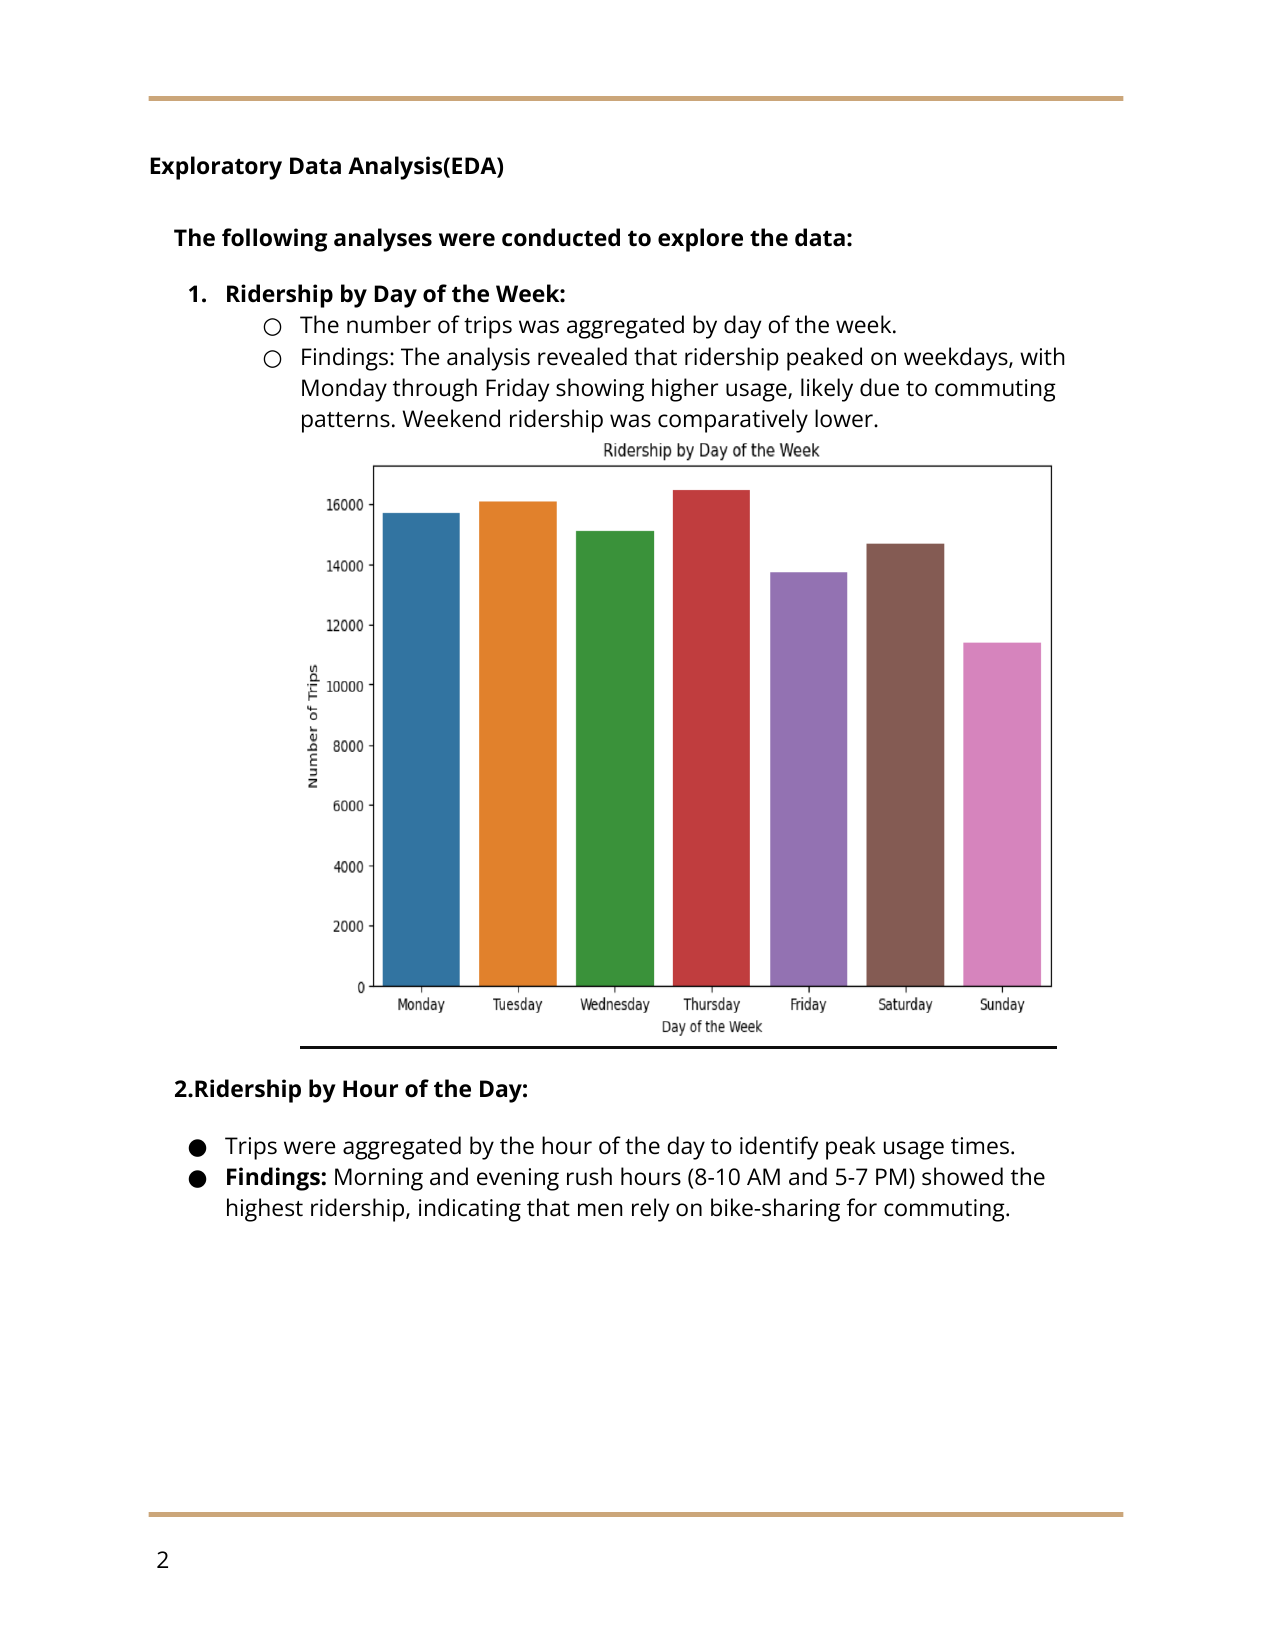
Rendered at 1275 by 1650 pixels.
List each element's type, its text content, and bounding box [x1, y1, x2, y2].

picture [148, 1512, 1124, 1517]
text Exploratory Data Analysis(EDA) [148, 150, 1125, 181]
list Findings: Morning and evening rush hours (8-10 AM and 5-7 PM) showed the highest ridership, indicating that men rely on bike-sharing for commuting. [187, 1161, 1125, 1223]
text 2.Ridership by Hour of the Day: [150, 1073, 1125, 1105]
list Trips were aggregated by the hour of the day to identify peak usage times. [187, 1130, 1125, 1161]
list The number of trips was aggregated by day of the week. [262, 309, 1125, 341]
list Ridership by Day of the Week: [187, 278, 1125, 309]
text The following analyses were conducted to explore the data: [150, 222, 1125, 253]
picture [148, 96, 1124, 101]
picture [300, 434, 1057, 1049]
